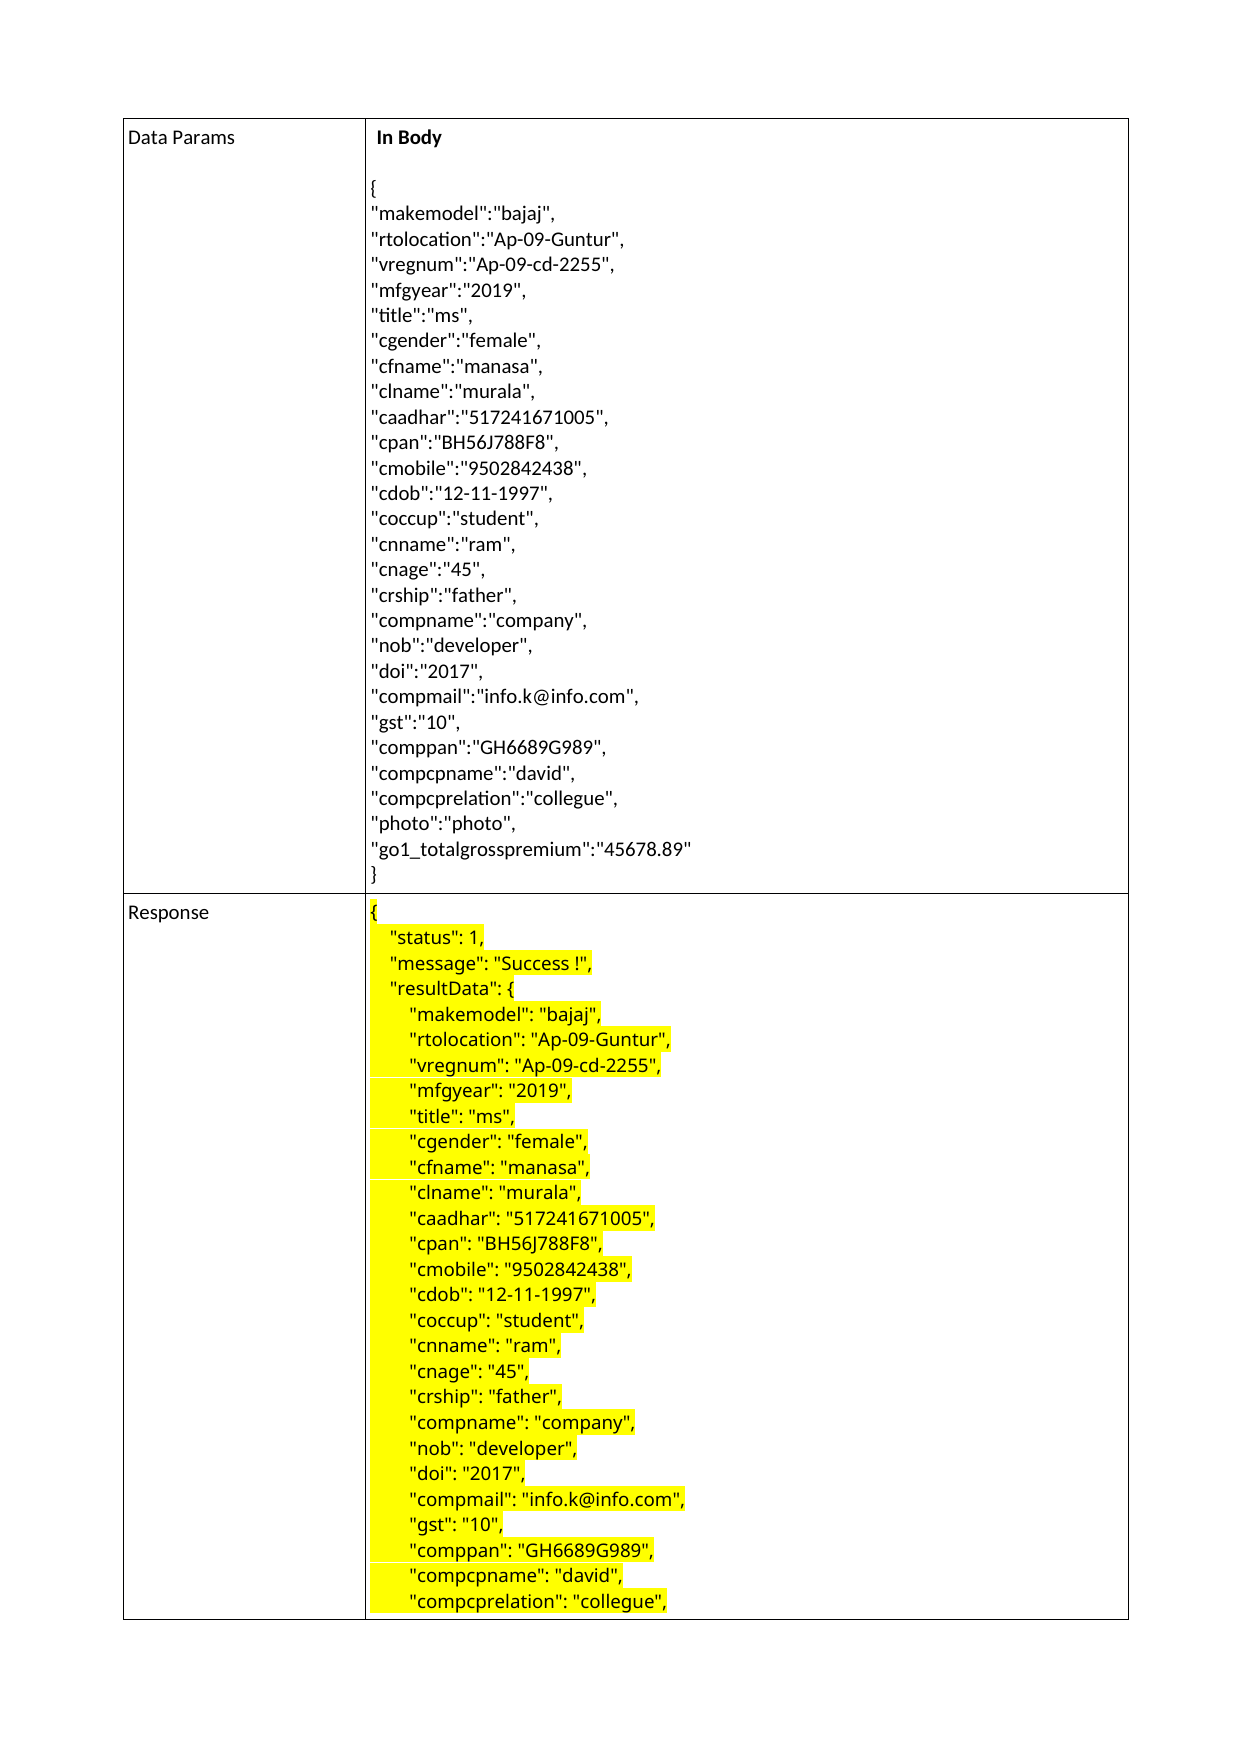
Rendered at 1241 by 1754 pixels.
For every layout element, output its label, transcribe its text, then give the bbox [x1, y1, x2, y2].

table_cell Data Params [124, 119, 365, 893]
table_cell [366, 894, 1128, 1619]
table_cell In Body { "makemodel":"bajaj", "rtolocation":"Ap-09-Guntur", "vregnum":"Ap-09-cd-2255", "mfgyear":"2019", "title":"ms", "cgender":"female", "cfname":"manasa", "clname":"murala", "caadhar":"517241671005", "cpan":"BH56J788F8", "cmobile":"9502842438", "cdob":"12-11-1997", "coccup":"student", "cnname":"ram", "cnage":"45", "crship":"father", "compname":"company", "nob":"developer", "doi":"2017", "compmail":"info.k@info.com", "gst":"10", "comppan":"GH6689G989", "compcpname":"david", "compcprelation":"collegue", "photo":"photo", "go1_totalgrosspremium":"45678.89" } [366, 119, 1128, 893]
table_cell Response [124, 894, 365, 1619]
